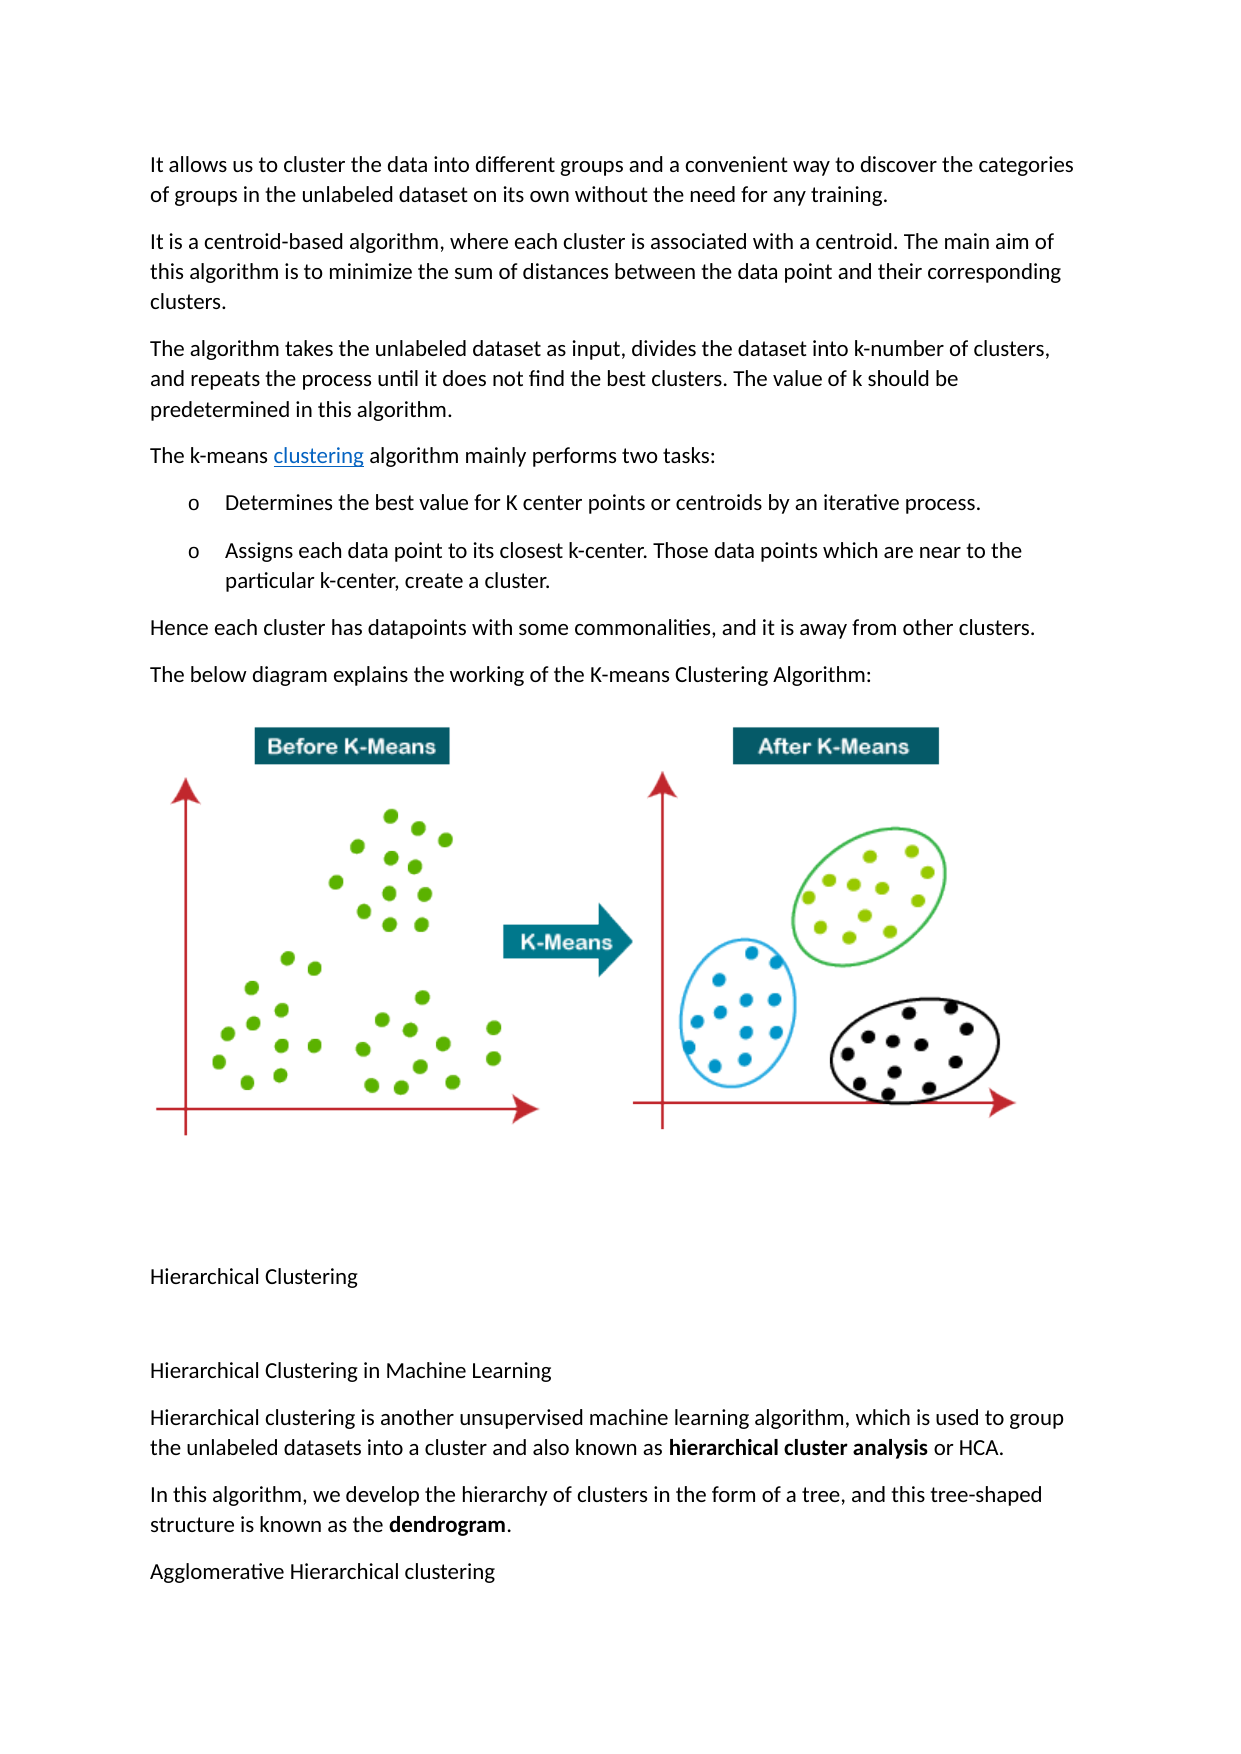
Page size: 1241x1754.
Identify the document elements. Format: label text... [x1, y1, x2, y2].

text Hence each cluster has datapoints with some commonalities, and it is away from other clusters. [150, 613, 1090, 642]
text The k-means clustering algorithm mainly performs two tasks: [150, 442, 1090, 470]
text It allows us to cluster the data into different groups and a convenient way to discover the categories of groups in the unlabeled dataset on its own without the need for any training. [150, 150, 1090, 208]
list Assigns each data point to its closest k-center. Those data points which are near to the particular k-center, create a cluster. [187, 536, 1090, 595]
text In this algorithm, we develop the hierarchy of clusters in the form of a tree, and this tree-shaped structure is known as the dendrogram. [150, 1480, 1090, 1538]
text It is a centroid-based algorithm, where each cluster is associated with a centroid. The main aim of this algorithm is to minimize the sum of distances between the data point and their corresponding clusters. [150, 227, 1090, 316]
text Hierarchical Clustering [150, 1262, 1090, 1290]
text Agglomerative Hierarchical clustering [150, 1557, 1090, 1585]
text The below diagram explains the working of the K-means Clustering Algorithm: [150, 660, 1090, 688]
picture [150, 707, 1027, 1150]
text Hierarchical Clustering in Machine Learning [150, 1356, 1090, 1384]
list Determines the best value for K center points or centroids by an iterative process. [187, 488, 1090, 517]
text The algorithm takes the unlabeled dataset as input, divides the dataset into k-number of clusters, and repeats the process until it does not find the best clusters. The value of k should be predetermined in this algorithm. [150, 334, 1090, 423]
text Hierarchical clustering is another unsupervised machine learning algorithm, which is used to group the unlabeled datasets into a cluster and also known as hierarchical cluster analysis or HCA. [150, 1403, 1090, 1461]
